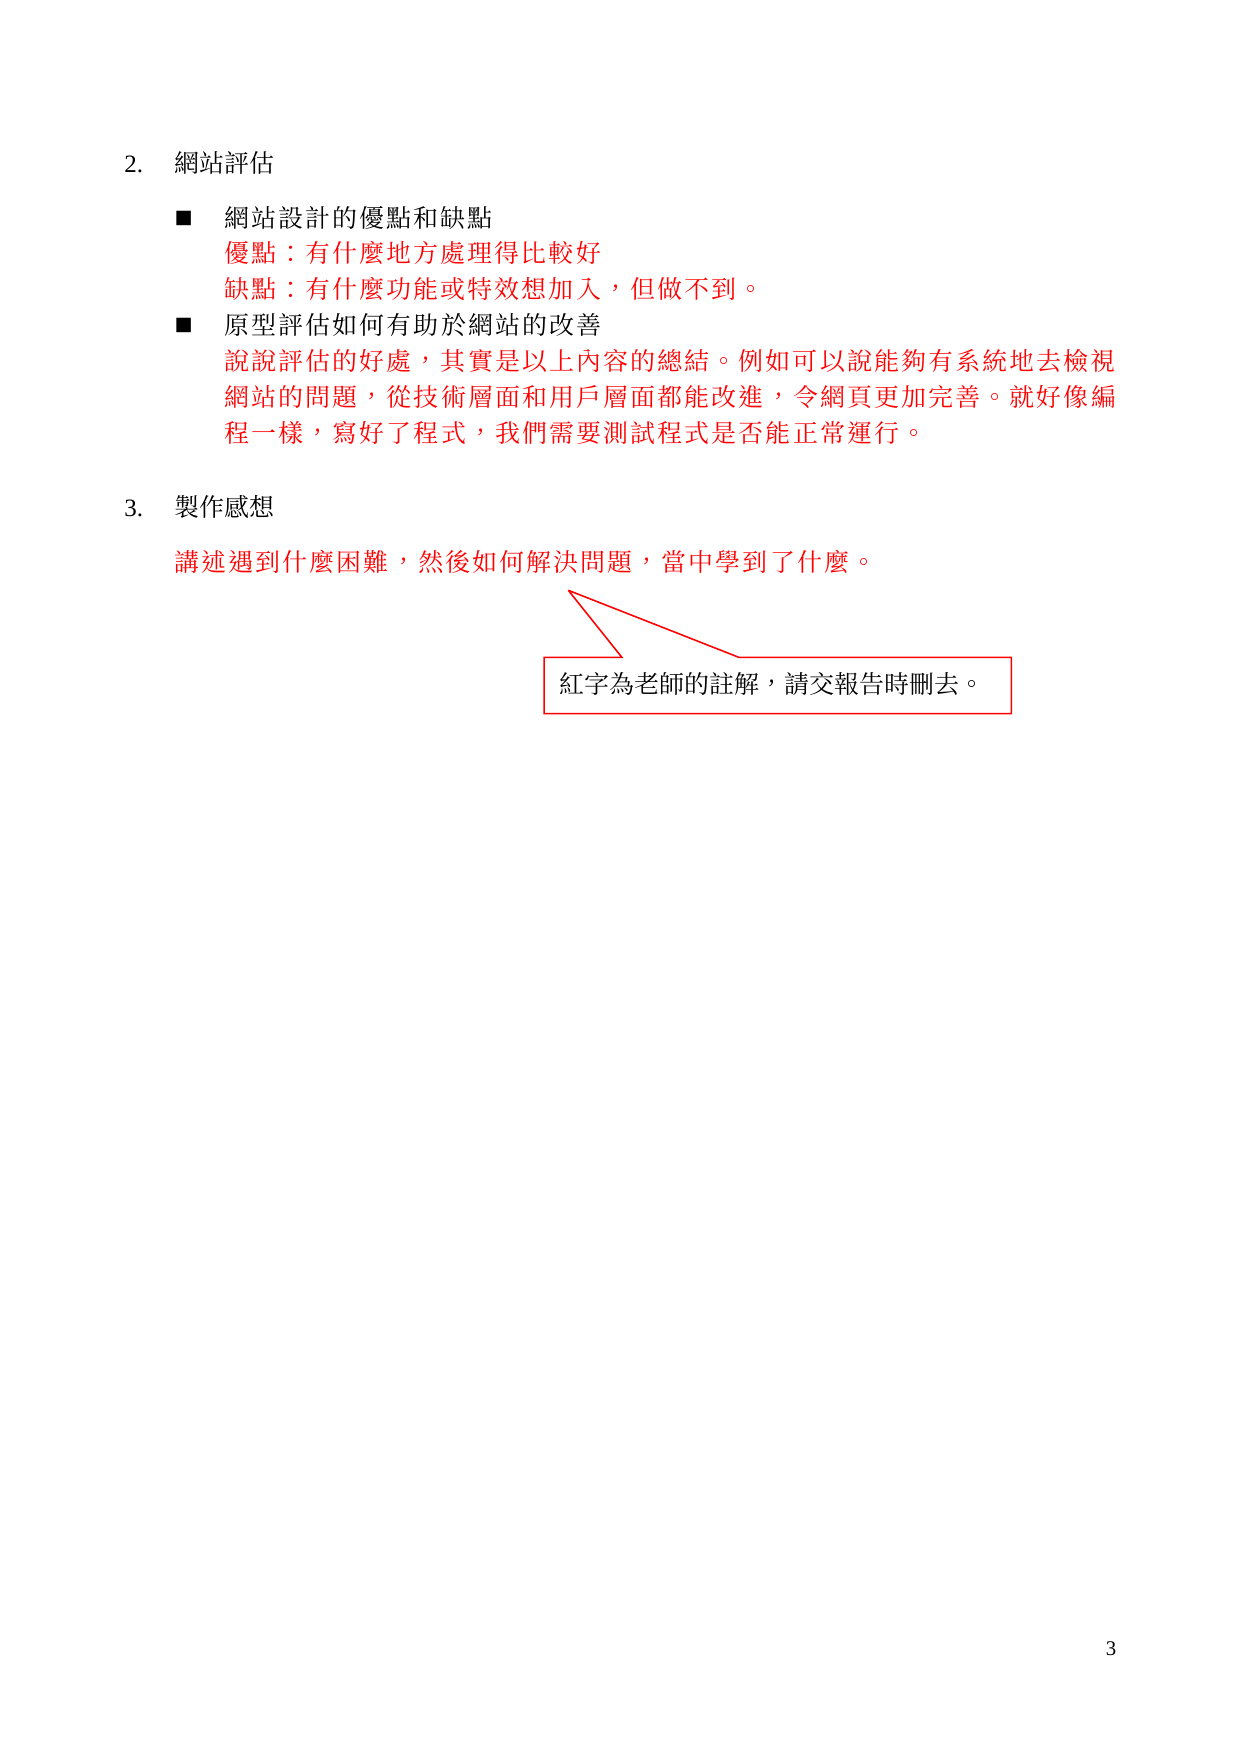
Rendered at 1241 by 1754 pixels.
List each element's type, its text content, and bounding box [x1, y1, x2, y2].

text 說說評估的好處，其實是以上內容的總結。例如可以說能夠有系統地去檢視網站的問題，從技術層面和用戶層面都能改進，令網頁更加完善。就好像編程一樣，寫好了程式，我們需要測試程式是否能正常運行。 [224, 342, 1116, 450]
text 2. 網站評估 [124, 143, 1116, 180]
text 3. 製作感想 [124, 487, 1116, 525]
list 原型評估如何有助於網站的改善 [174, 306, 1116, 342]
text 缺點：有什麼功能或特效想加入，但做不到。 [224, 270, 1116, 306]
text 優點：有什麼地方處理得比較好 [224, 234, 1116, 270]
list 網站設計的優點和缺點 [174, 198, 1116, 234]
text 講述遇到什麼困難，然後如何解決問題，當中學到了什麼。 [174, 543, 1116, 579]
text 一、構思與應用 [124, 654, 1116, 729]
